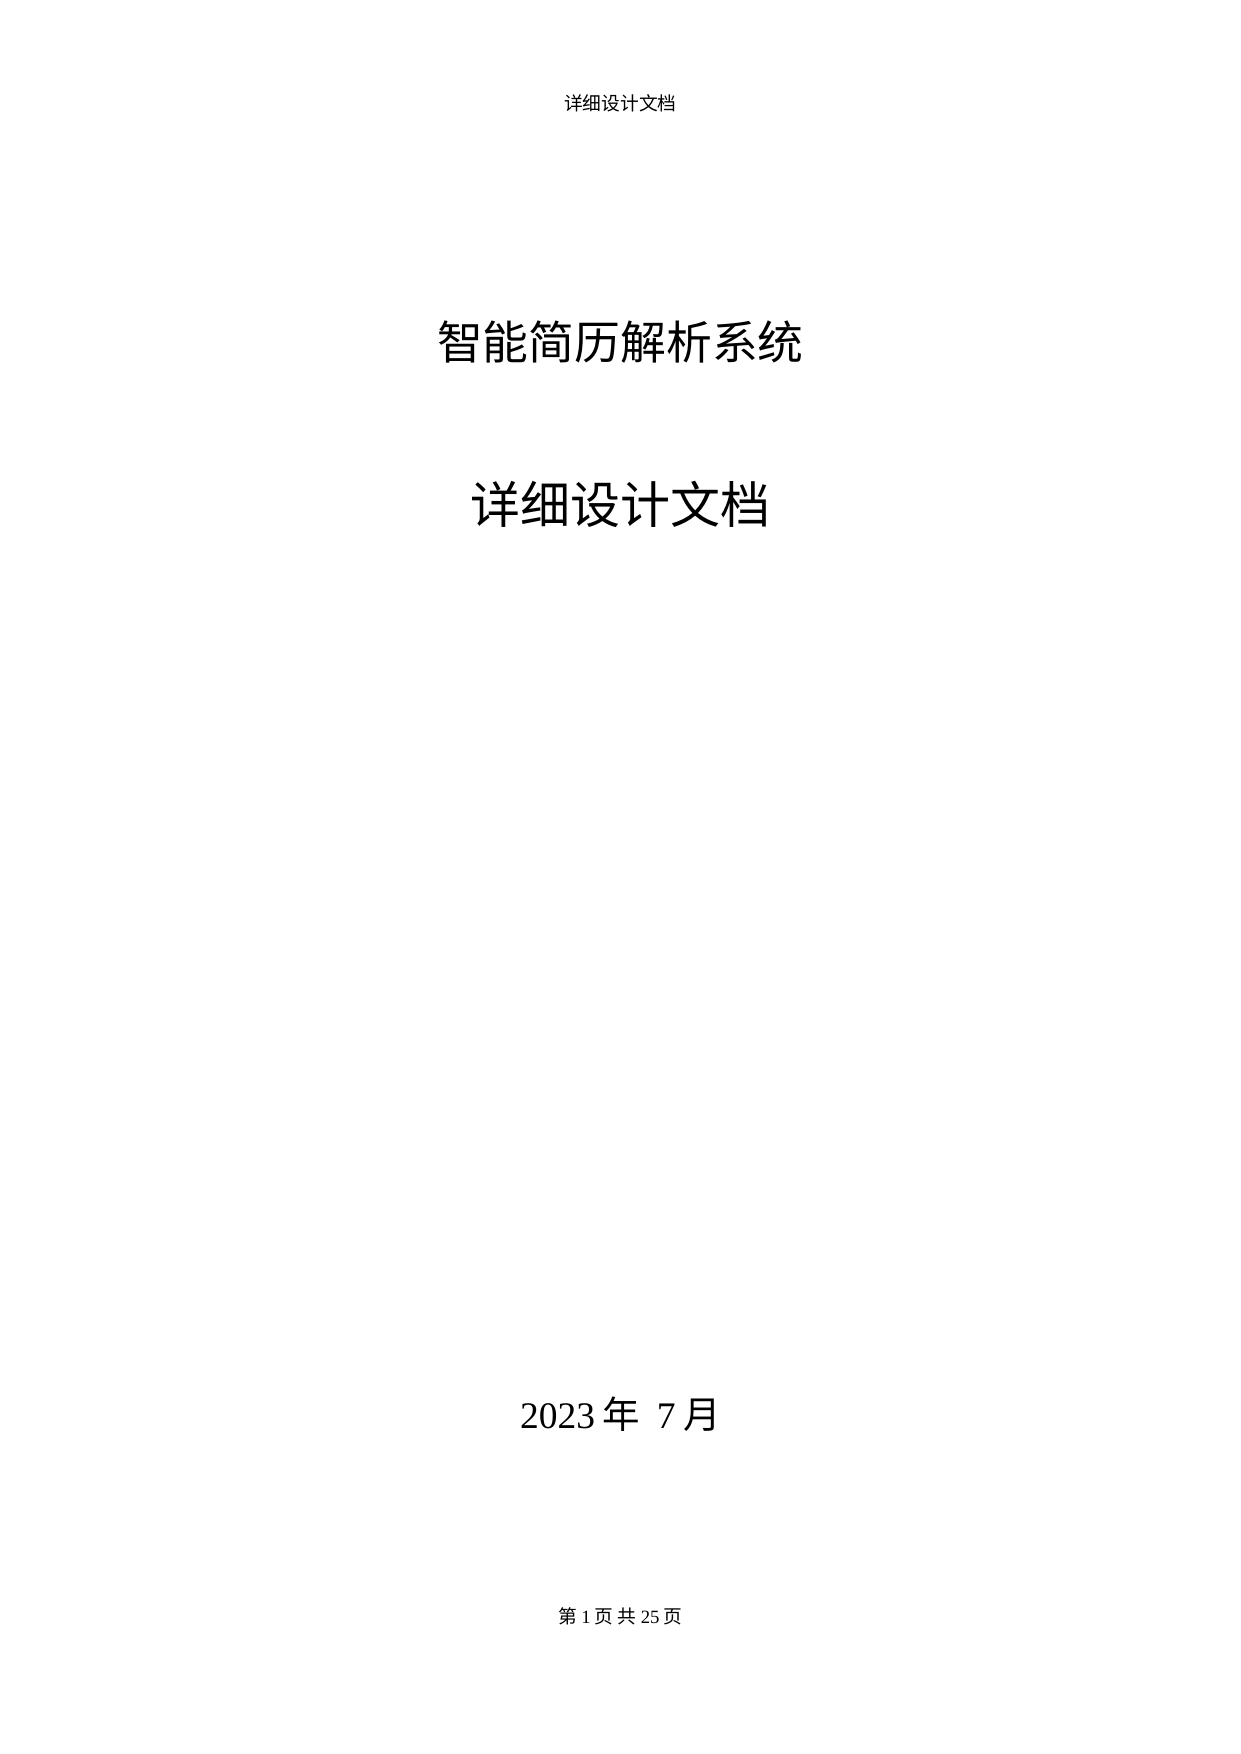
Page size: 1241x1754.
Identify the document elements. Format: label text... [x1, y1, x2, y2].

text 智能简历解析系统 [187, 291, 1053, 388]
text 详细设计文档 [187, 453, 1053, 551]
text 2023年 7月 [187, 1380, 1053, 1445]
